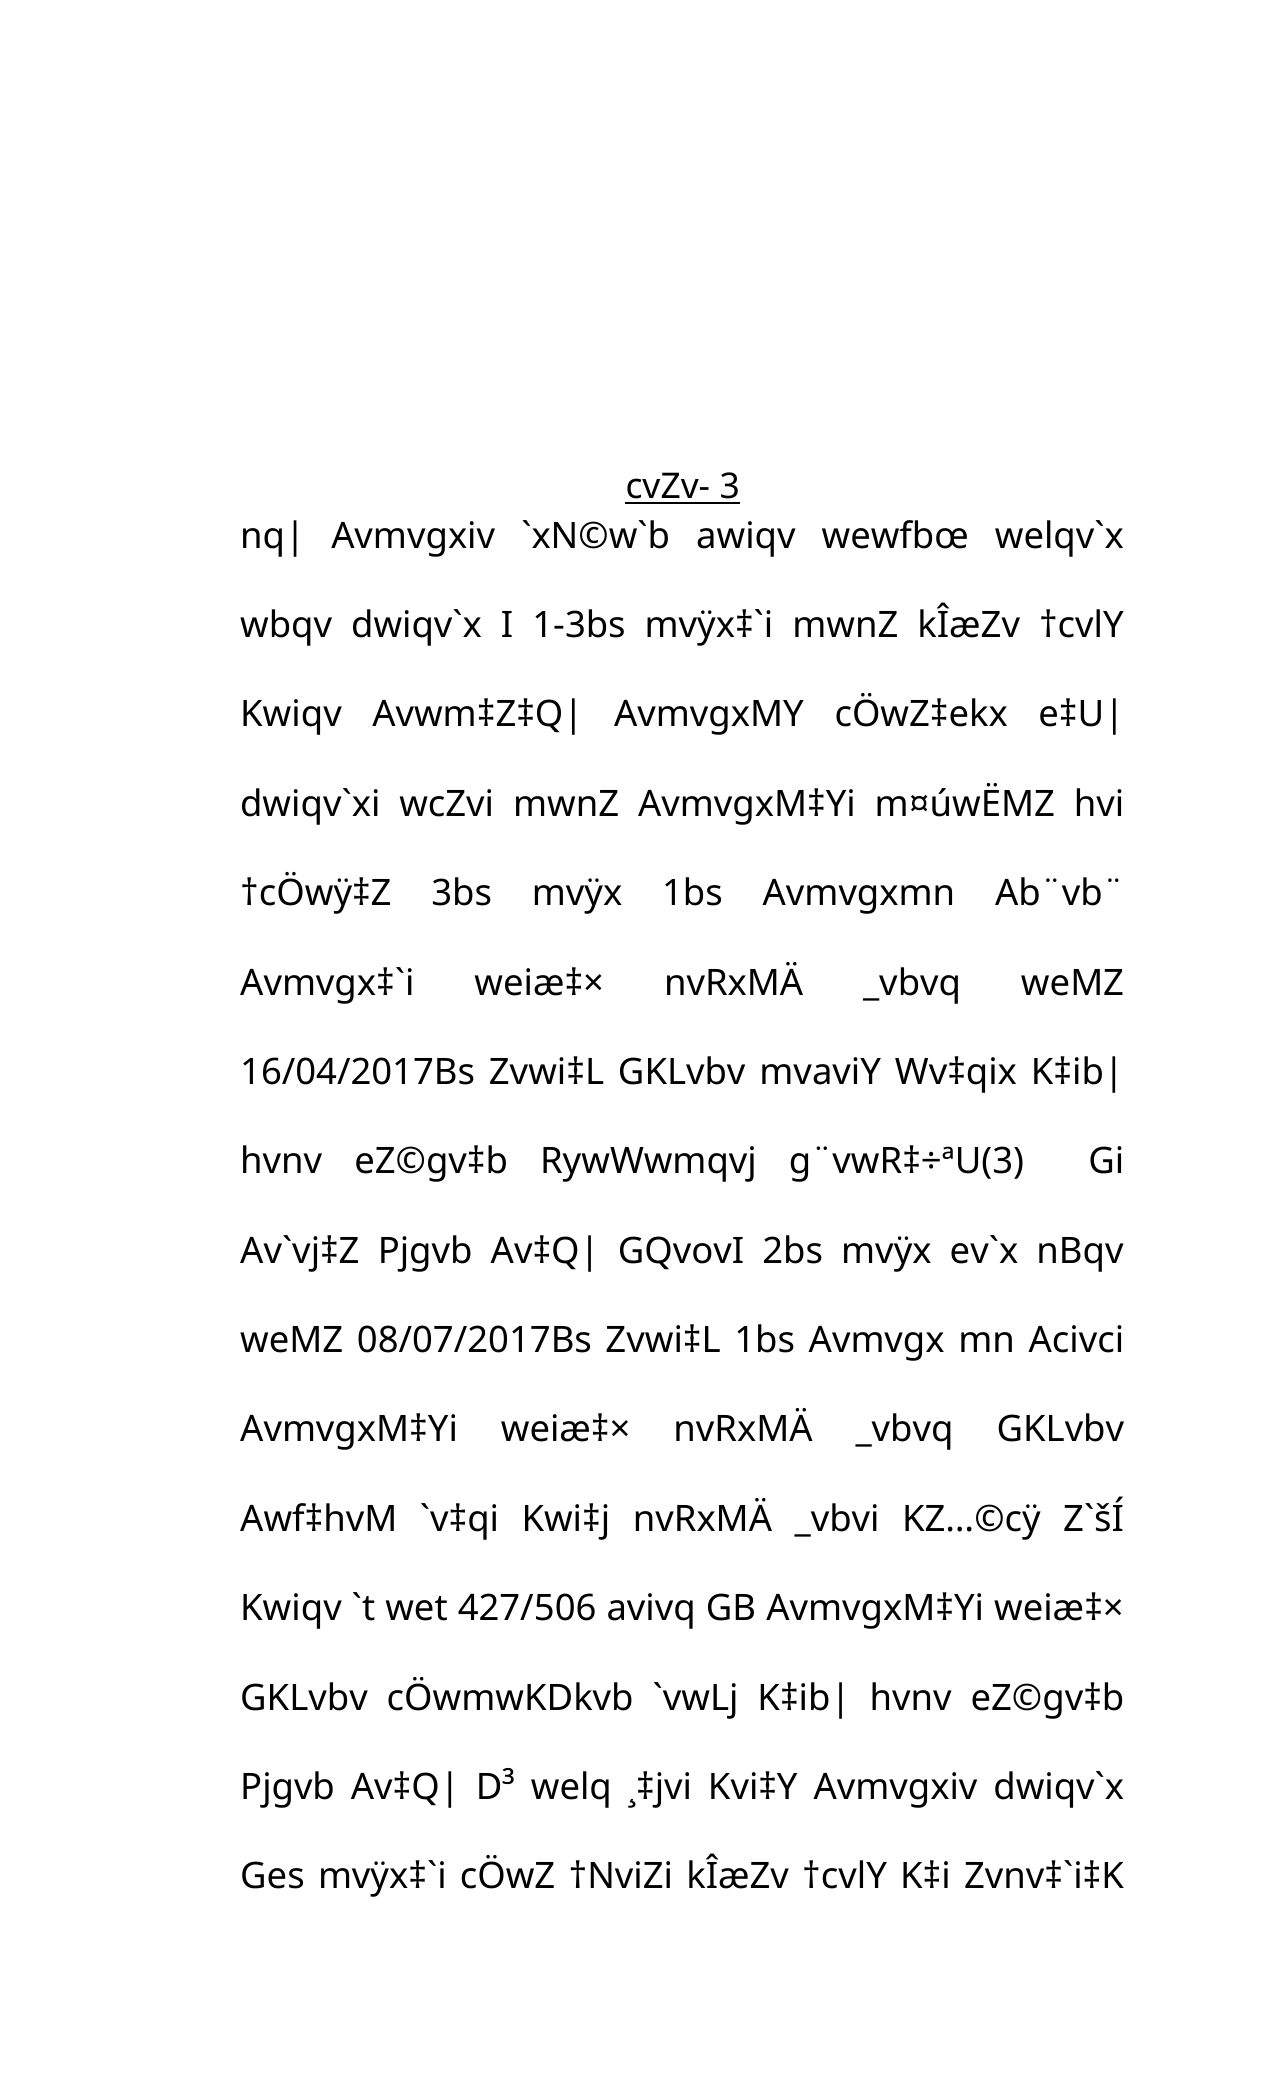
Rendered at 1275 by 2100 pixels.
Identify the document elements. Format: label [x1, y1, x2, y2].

text [240, 509, 1125, 1899]
